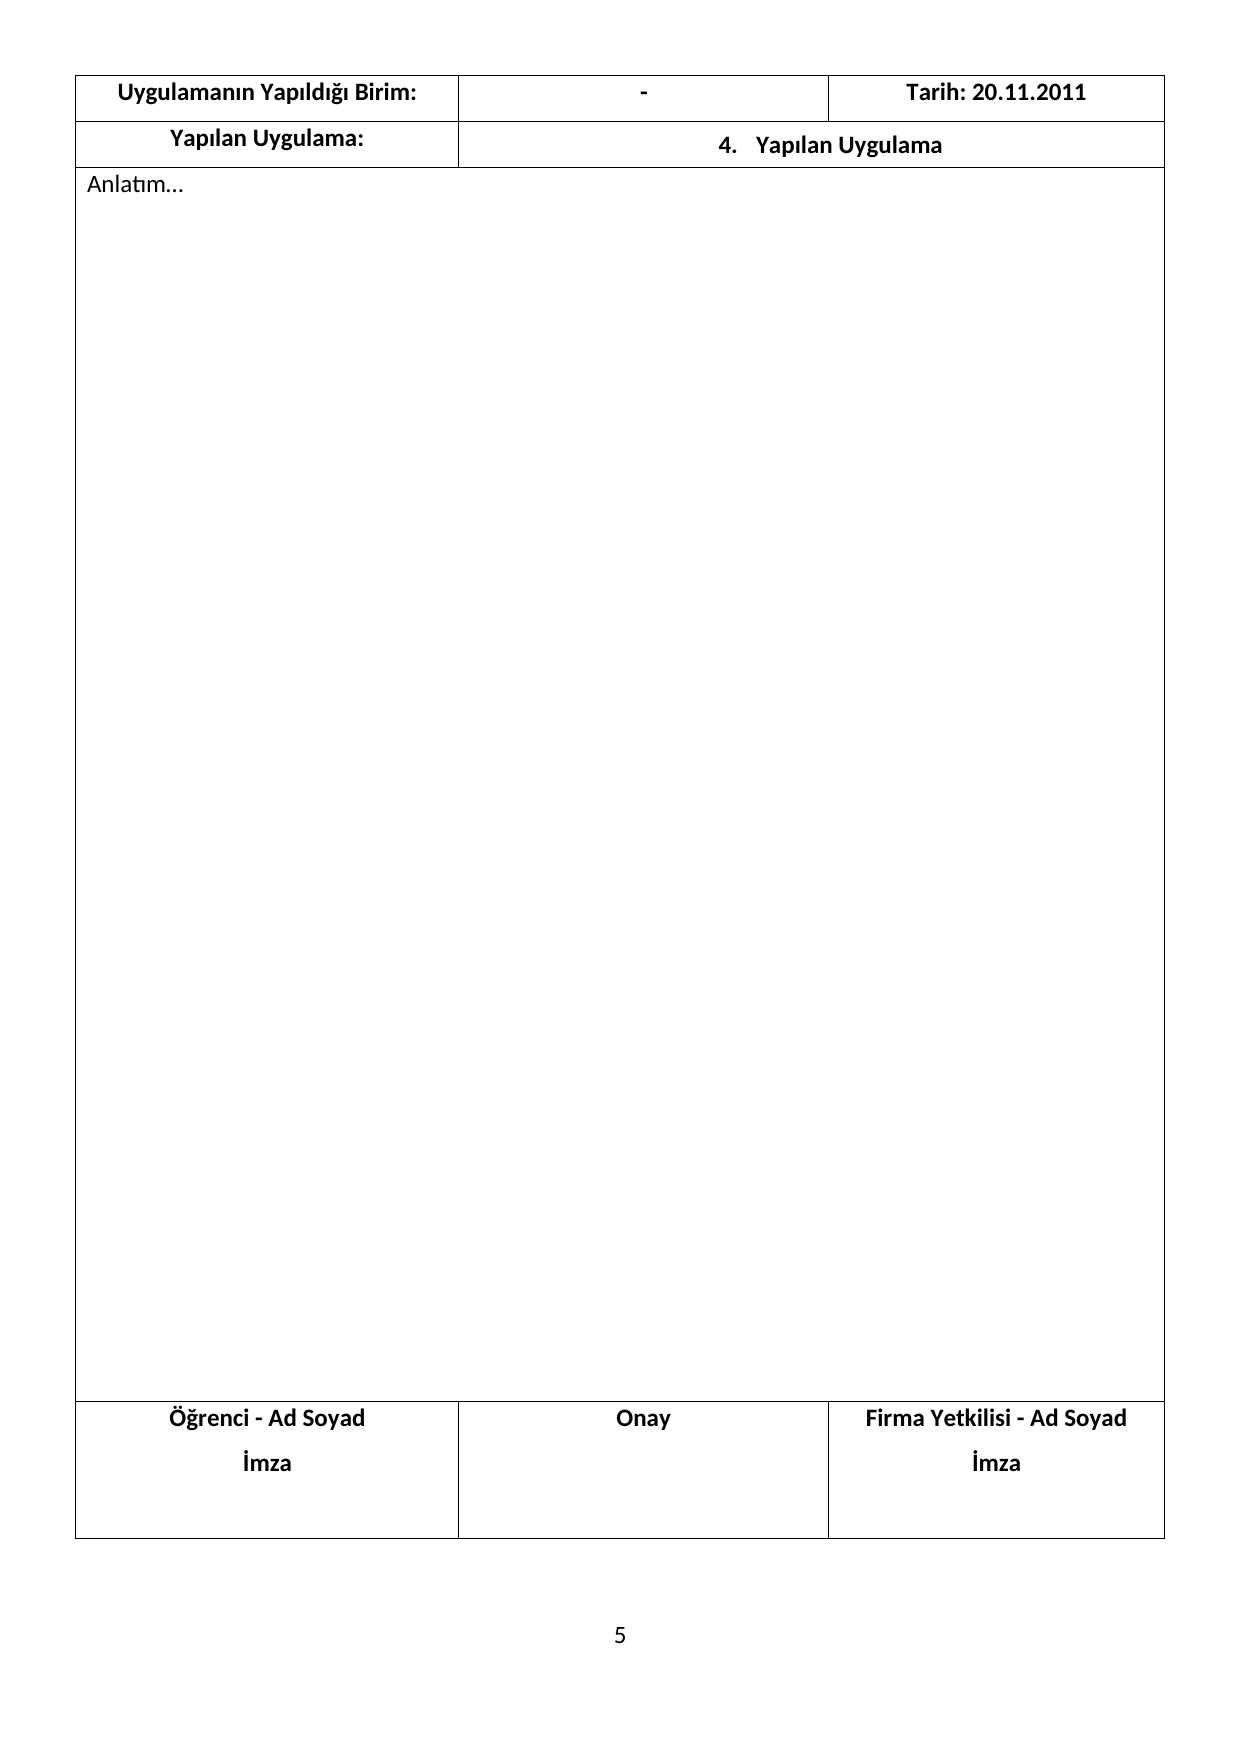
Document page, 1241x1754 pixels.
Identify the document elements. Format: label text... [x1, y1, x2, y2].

table_cell Öğrenci - Ad Soyad İmza [76, 1402, 458, 1538]
table_cell Firma Yetkilisi - Ad Soyad İmza [829, 1402, 1164, 1538]
table_header Uygulamanın Yapıldığı Birim: [76, 76, 458, 121]
table_cell Onay [459, 1402, 828, 1538]
table_cell Yapılan Uygulama [459, 122, 1164, 167]
table_cell Yapılan Uygulama: [76, 122, 458, 167]
table_header Tarih: 20.11.2011 [829, 76, 1164, 121]
table_header - [459, 76, 828, 121]
table_cell Anlatım… [76, 168, 1164, 1401]
